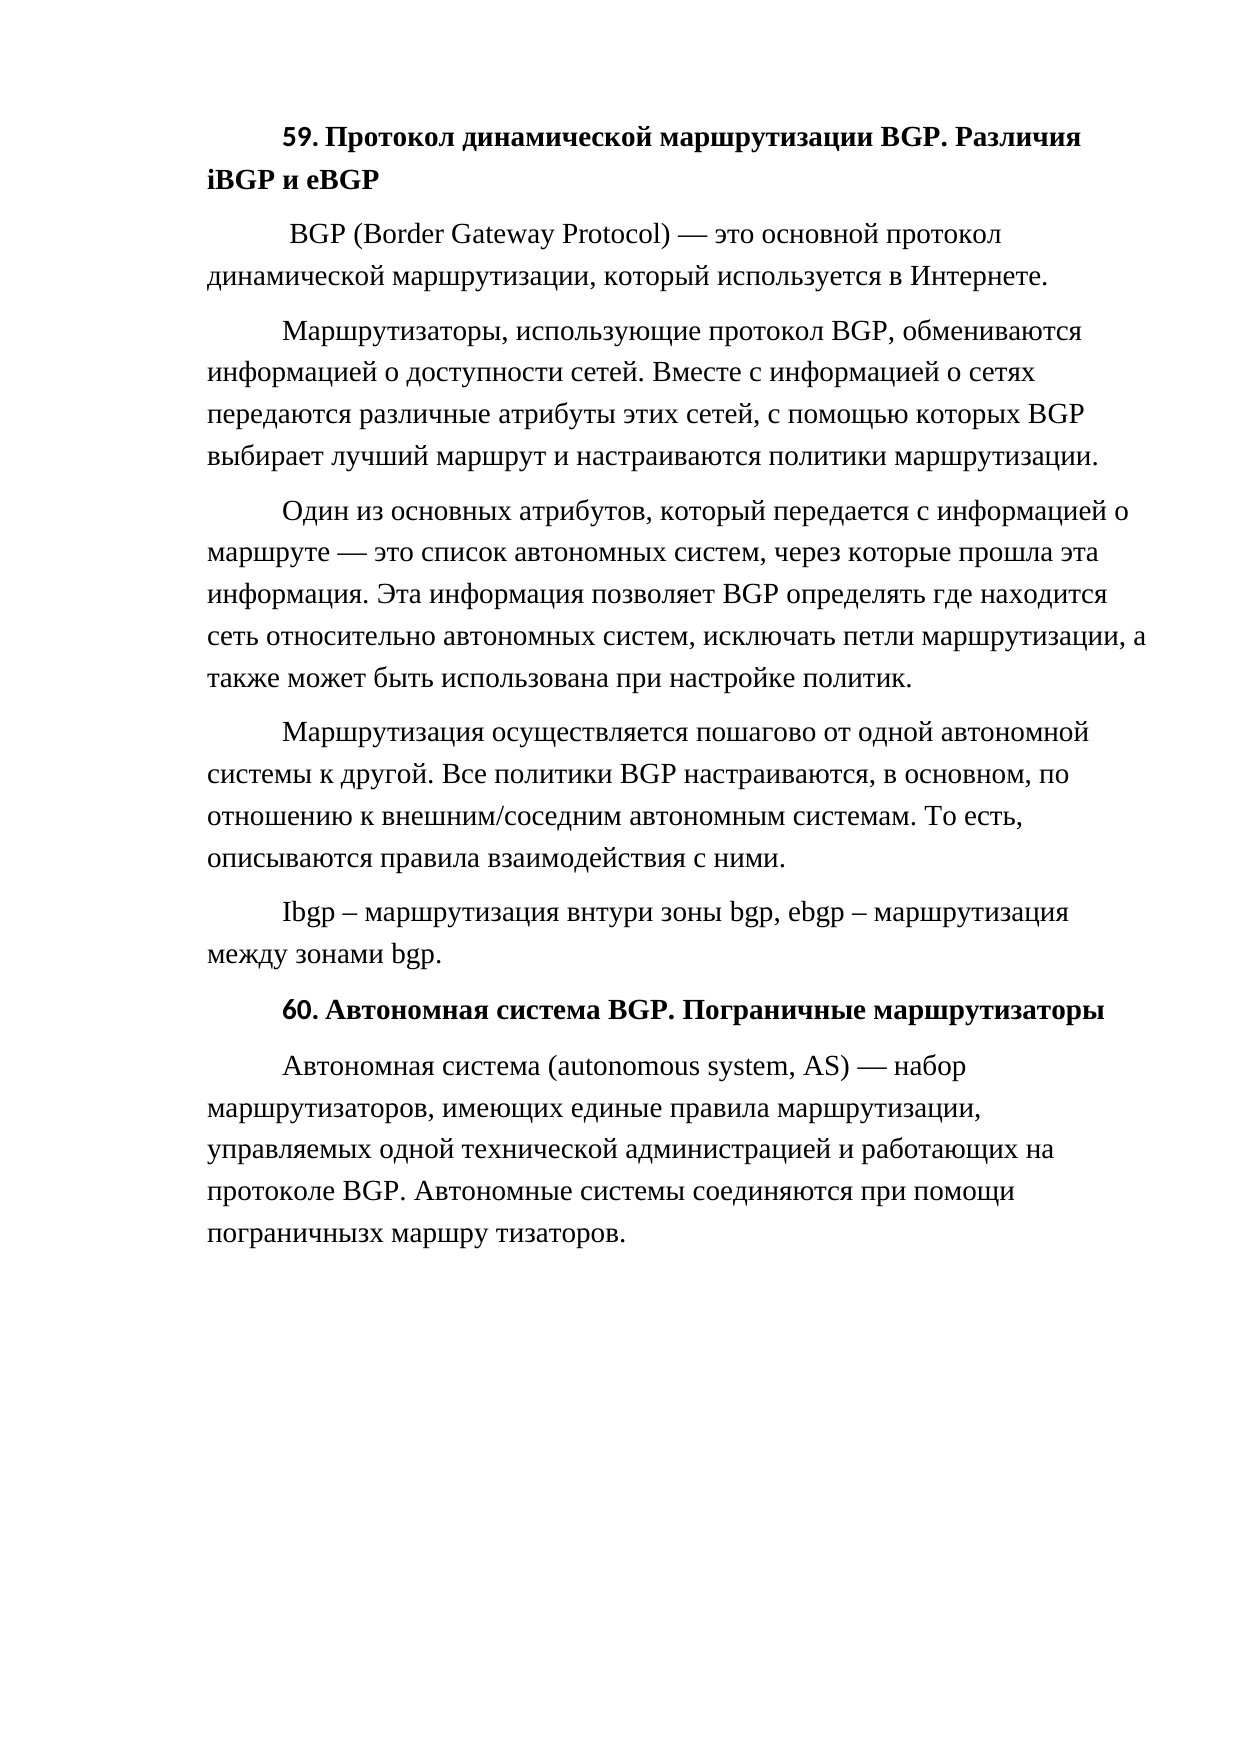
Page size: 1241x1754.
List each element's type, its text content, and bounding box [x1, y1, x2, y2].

list Протокол динамической маршрутизации BGP. Различия iBGP и eBGP [207, 118, 1152, 196]
text Маршрутизация осуществляется пошагово от одной автономной системы к другой. Все политики BGP настраиваются, в основном, по отношению к внешним/соседним автономным системам. То есть, описываются правила взаимодействия с ними. [207, 714, 1152, 874]
text Один из основных атрибутов, который передается с информацией о маршруте — это список автономных систем, через которые прошла эта информация. Эта информация позволяет BGP определять где находится сеть относительно автономных систем, исключать петли маршрутизации, а также может быть использована при настройке политик. [207, 493, 1152, 694]
list Автономная система BGP. Пограничные маршрутизаторы [207, 991, 1152, 1026]
text Автономная система (autonomous system, AS) — набор маршрутизаторов, имеющих единые правила маршрутизации, управляемых одной технической администрацией и работающих на протоколе BGP. Автономные системы соединяются при помощи пограничнызх маршру тизаторов. [207, 1048, 1152, 1249]
text BGP (Border Gateway Protocol) — это основной протокол динамической маршрутизации, который используется в Интернете. [207, 216, 1152, 292]
text Ibgp – маршрутизация внтури зоны bgp, ebgp – маршрутизация между зонами bgp. [207, 894, 1152, 970]
text Маршрутизаторы, использующие протокол BGP, обмениваются информацией о доступности сетей. Вместе с информацией о сетях передаются различные атрибуты этих сетей, с помощью которых BGP выбирает лучший маршрут и настраиваются политики маршрутизации. [207, 313, 1152, 472]
